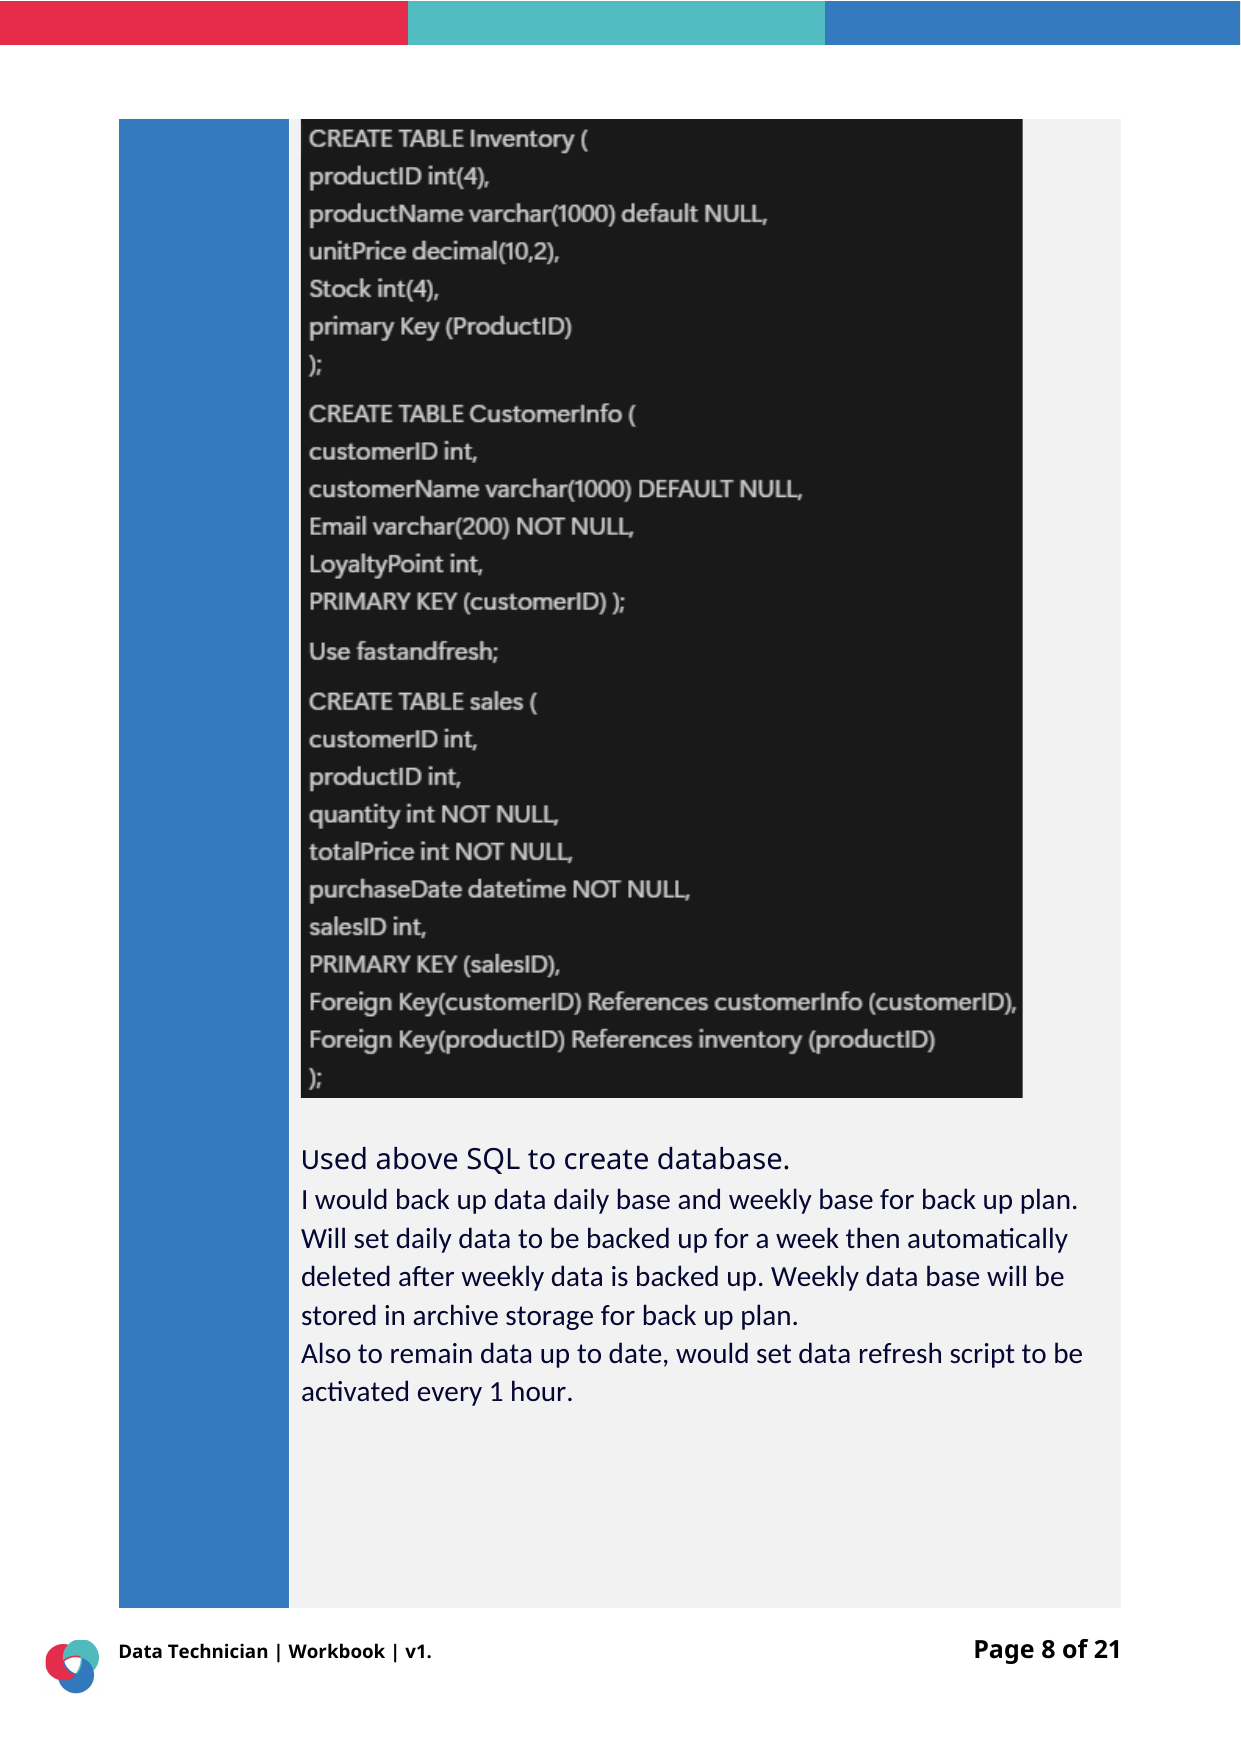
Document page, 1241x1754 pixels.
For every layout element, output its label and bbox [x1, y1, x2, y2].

picture [45, 1640, 100, 1694]
picture [300, 119, 1023, 1098]
table_header [119, 119, 289, 1608]
table_header [290, 119, 1121, 1608]
